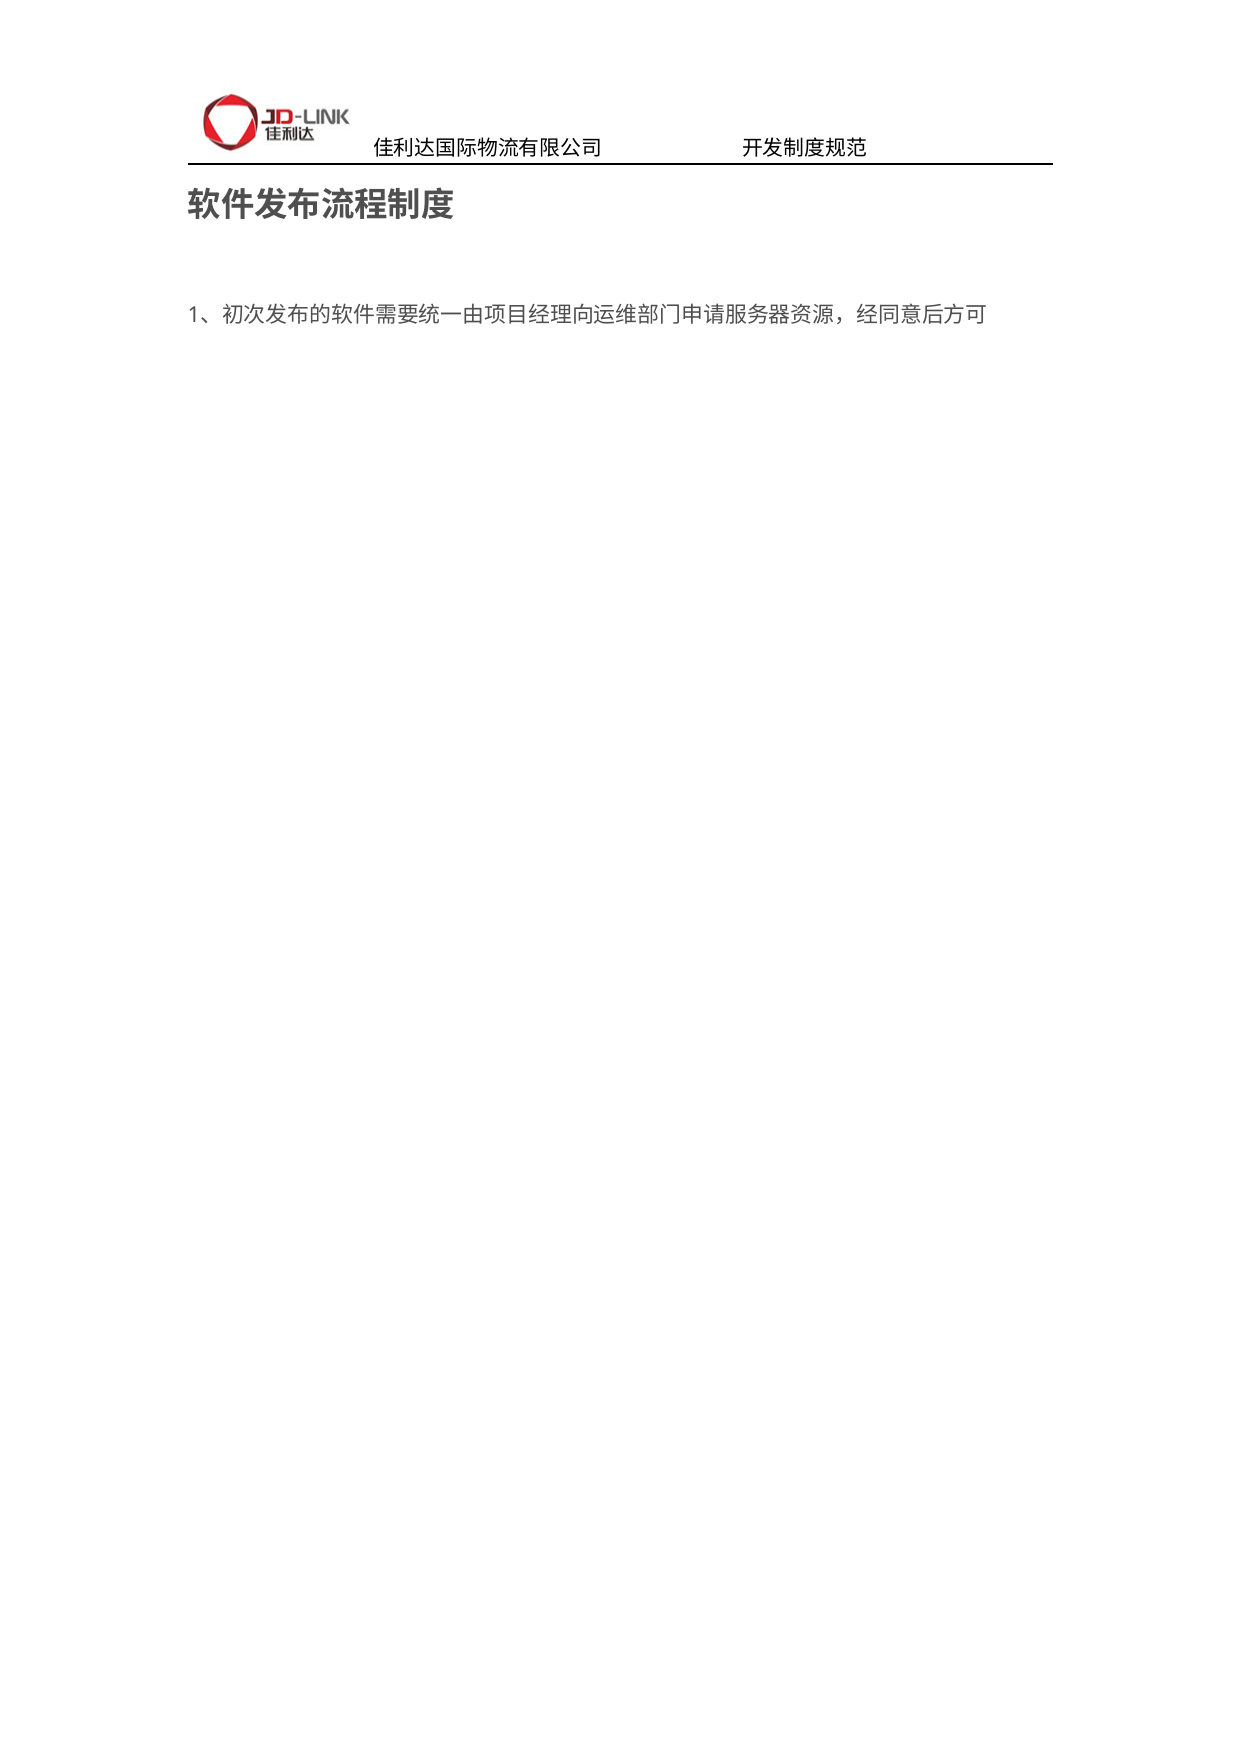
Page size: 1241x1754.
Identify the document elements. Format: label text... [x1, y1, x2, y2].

subtitle 软件发布流程制度 [187, 169, 1053, 234]
text 1、初次发布的软件需要统一由项目经理向运维部门申请服务器资源，经同意后方可 [187, 297, 1053, 329]
picture [187, 88, 373, 156]
